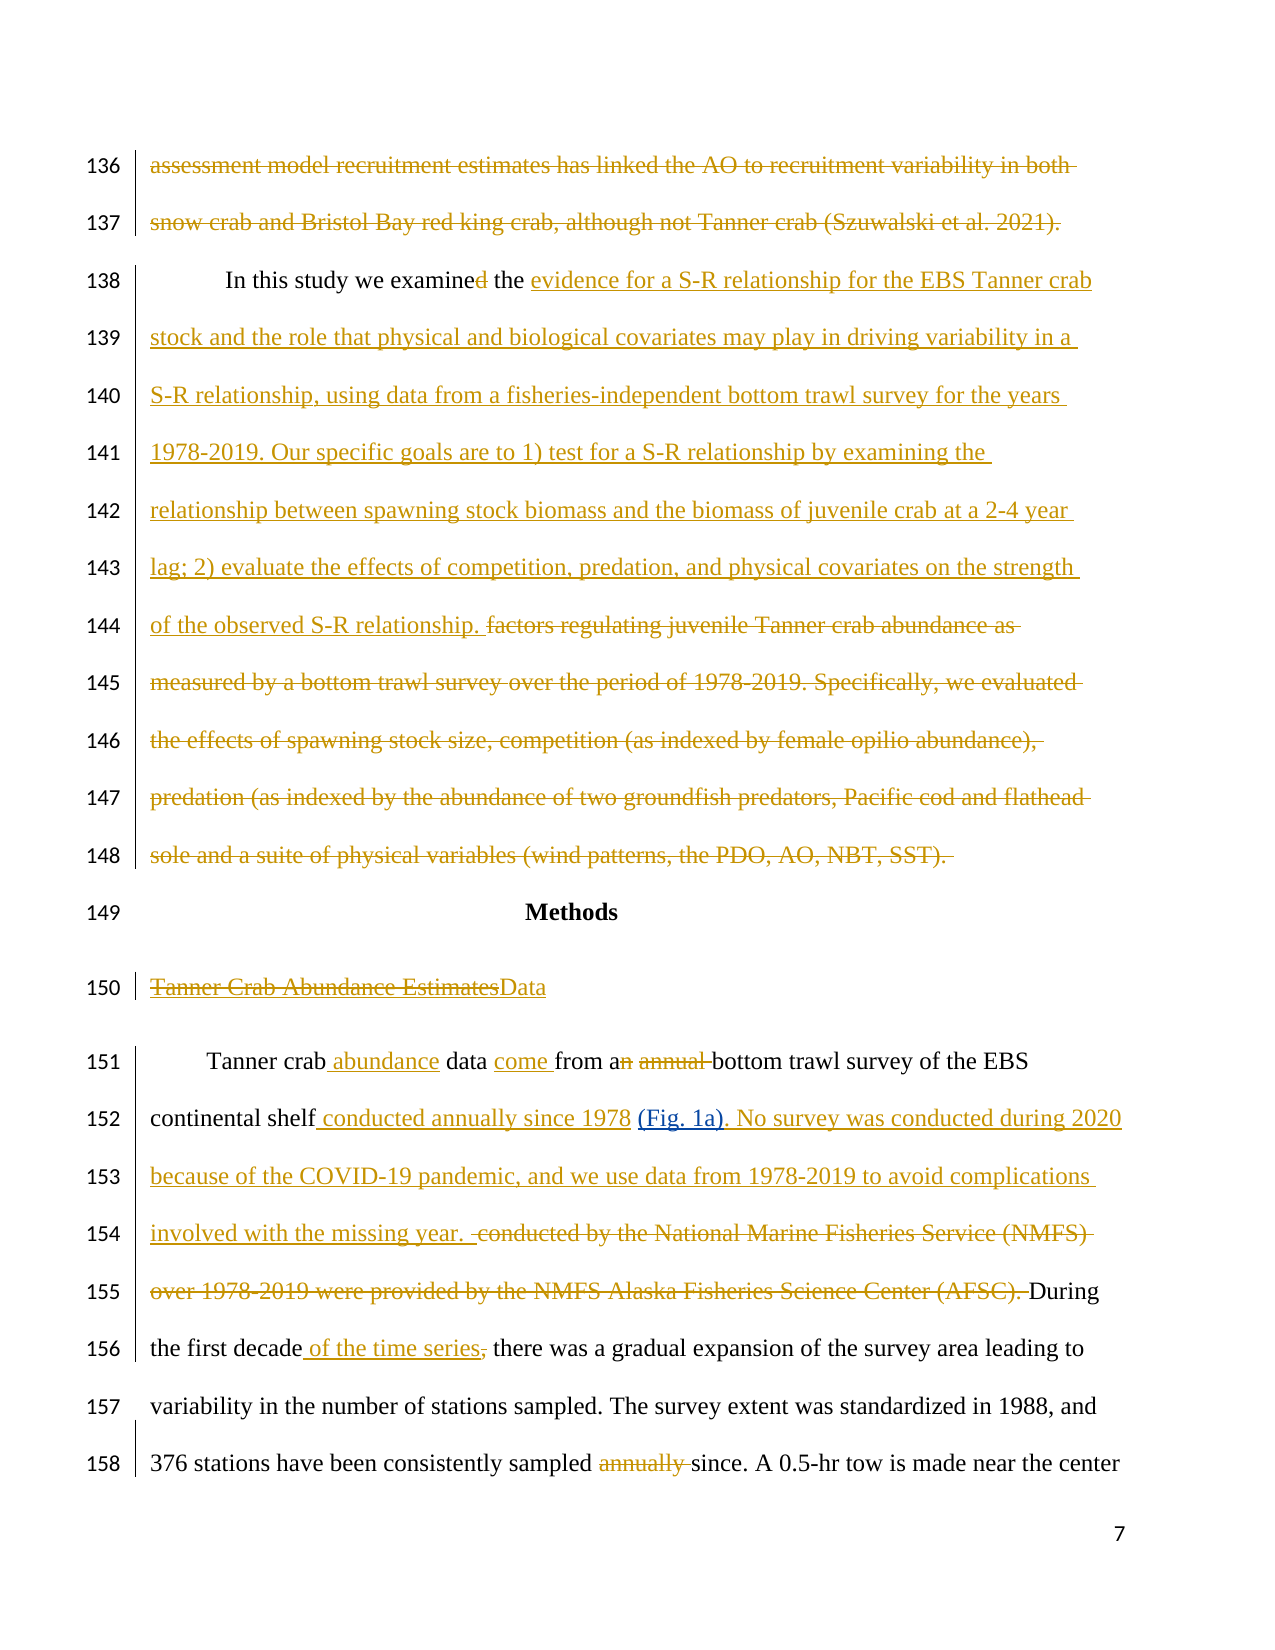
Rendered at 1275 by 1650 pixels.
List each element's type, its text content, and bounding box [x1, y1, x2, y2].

text Methods [507, 897, 1095, 926]
text In this study we examine the [150, 265, 1095, 869]
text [150, 1046, 1125, 1477]
